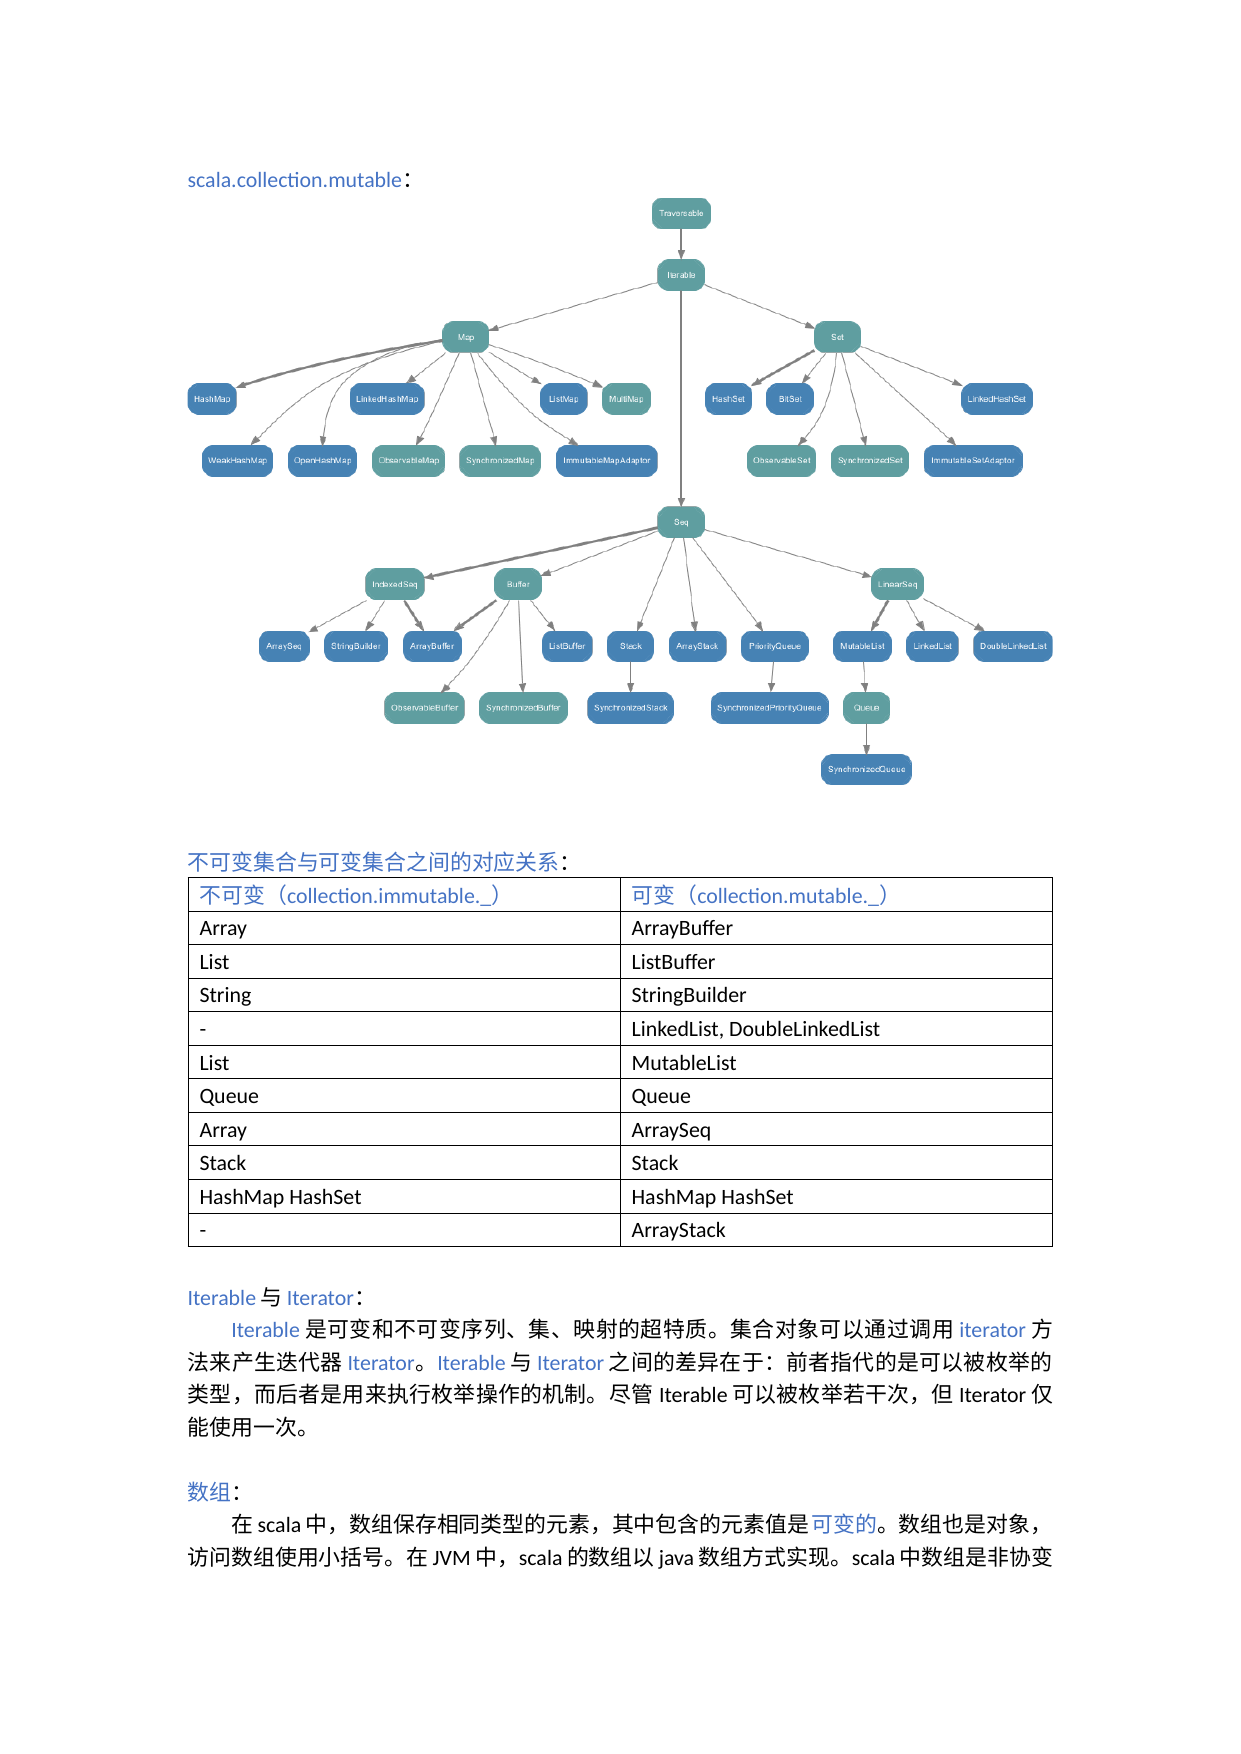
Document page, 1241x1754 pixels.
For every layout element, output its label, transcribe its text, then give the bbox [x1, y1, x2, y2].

text Iterable是可变和不可变序列、集、映射的超特质。集合对象可以通过调用iterator方法来产生迭代器Iterator。Iterable与Iterator之间的差异在于：前者指代的是可以被枚举的类型，而后者是用来执行枚举操作的机制。尽管Iterable可以被枚举若干次，但Iterator仅能使用一次。 [187, 1312, 1053, 1442]
text scala.collection.mutable： [187, 162, 1053, 194]
table_cell ArraySeq [621, 1113, 1052, 1145]
text 不可变集合与可变集合之间的对应关系： [187, 844, 1053, 877]
table_cell ListBuffer [621, 945, 1052, 978]
table_cell HashMap HashSet [621, 1180, 1052, 1212]
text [187, 1507, 1053, 1572]
table_cell List [189, 1046, 620, 1078]
table_cell LinkedList, DoubleLinkedList [621, 1012, 1052, 1045]
table_cell StringBuilder [621, 979, 1052, 1011]
table_cell - [189, 1214, 620, 1246]
picture [187, 194, 1053, 785]
table_header 可变（collection.mutable._） [621, 878, 1052, 911]
text 数组： [187, 1474, 1053, 1507]
table_cell Queue [621, 1079, 1052, 1112]
table_header 不可变（collection.immutable._） [189, 878, 620, 911]
table_cell MutableList [621, 1046, 1052, 1078]
text Iterable与Iterator： [187, 1279, 1053, 1312]
table_cell Stack [621, 1146, 1052, 1179]
table_cell Stack [189, 1146, 620, 1179]
table_cell String [189, 979, 620, 1011]
table_cell HashMap HashSet [189, 1180, 620, 1212]
table_cell Array [189, 1113, 620, 1145]
table_cell Array [189, 912, 620, 944]
table_cell Queue [189, 1079, 620, 1112]
table_cell - [189, 1012, 620, 1045]
table_cell List [189, 945, 620, 978]
table_cell ArrayStack [621, 1214, 1052, 1246]
table_cell ArrayBuffer [621, 912, 1052, 944]
